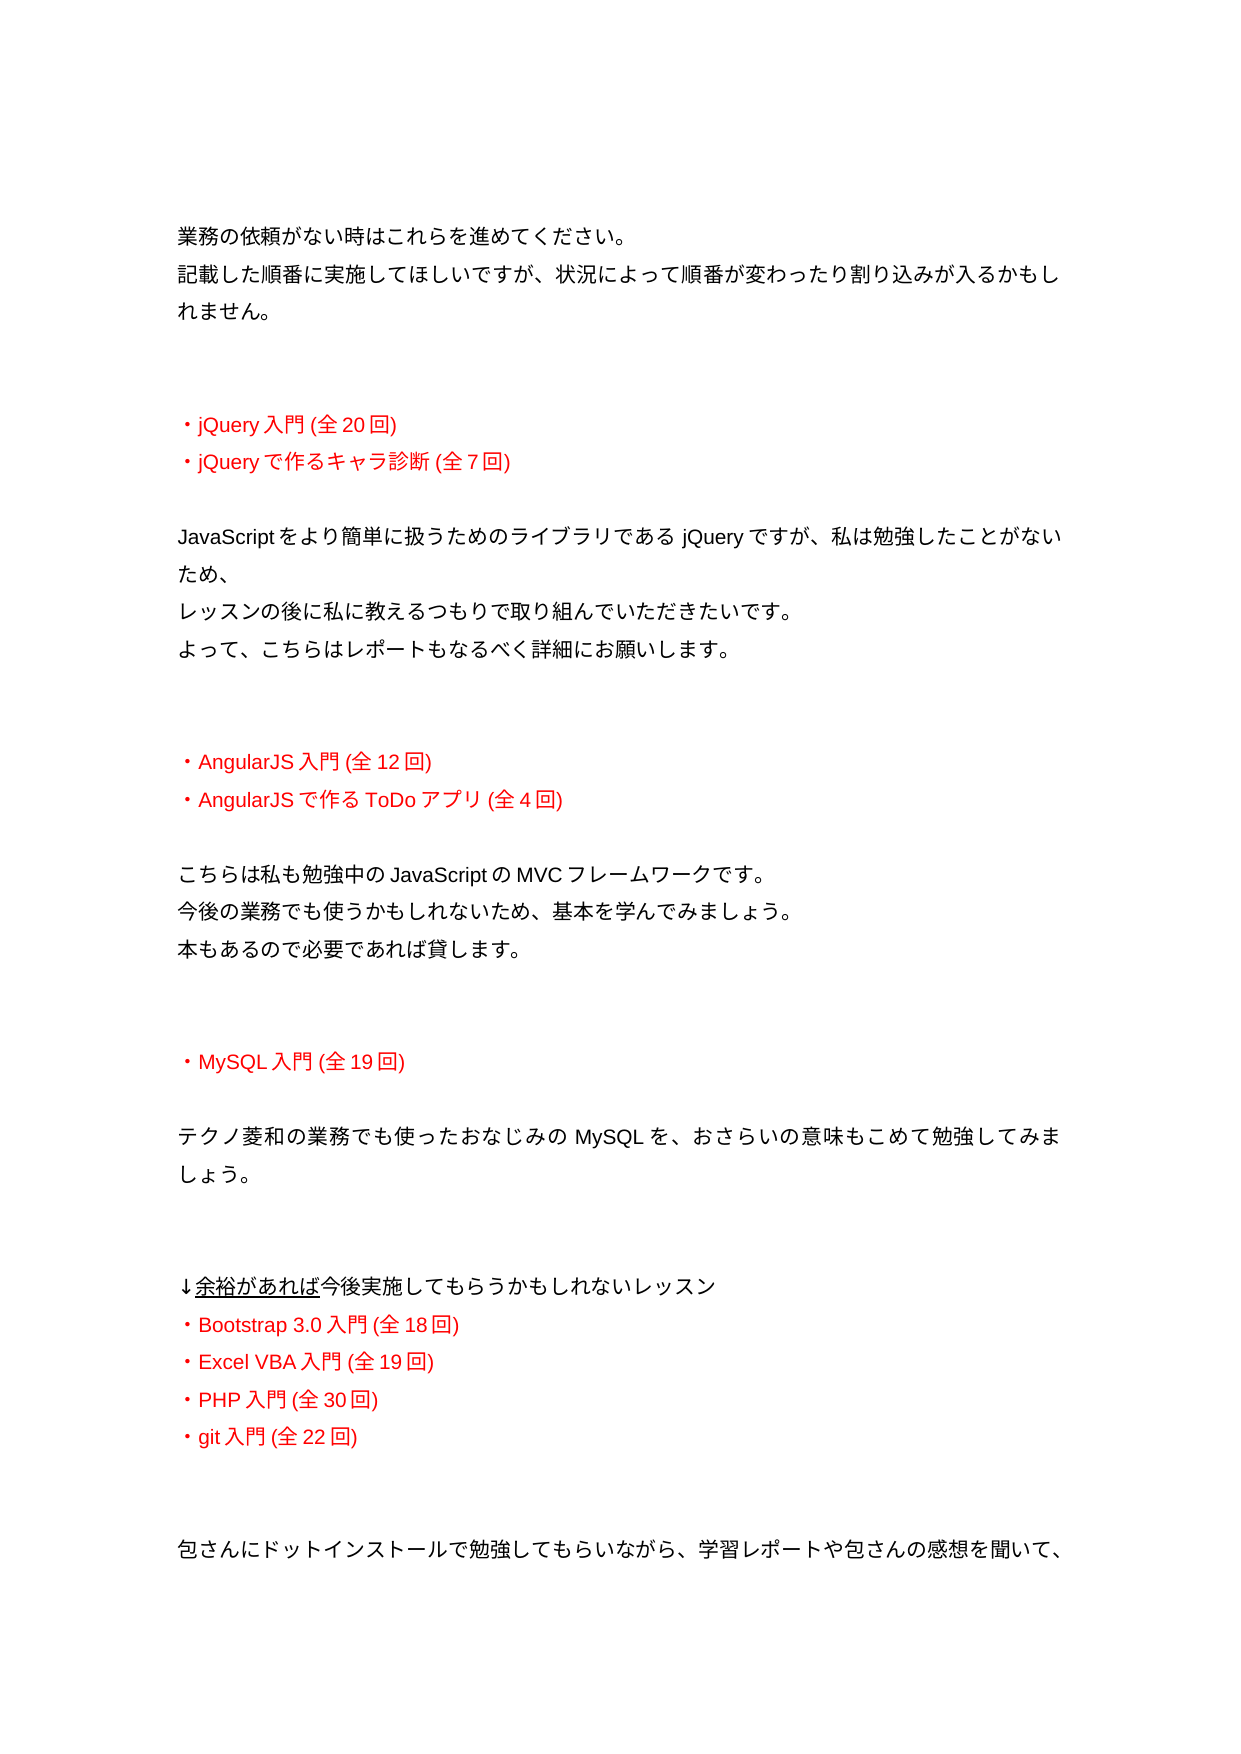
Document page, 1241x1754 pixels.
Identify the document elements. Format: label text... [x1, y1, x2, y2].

text ・MySQL入門 (全19回) [177, 1042, 1063, 1079]
text JavaScriptをより簡単に扱うためのライブラリであるjQueryですが、私は勉強したことがないため、 [177, 517, 1063, 592]
text ・Excel VBA入門 (全19回) [177, 1342, 1063, 1379]
text ・AngularJS入門 (全12回) [177, 742, 1063, 779]
text こちらは私も勉強中のJavaScriptのMVCフレームワークです。 [177, 854, 1063, 892]
text テクノ菱和の業務でも使ったおなじみのMySQLを、おさらいの意味もこめて勉強してみましょう。 [177, 1117, 1063, 1192]
text 業務の依頼がない時はこれらを進めてください。 [177, 217, 1063, 254]
text ・jQueryで作るキャラ診断 (全7回) [177, 442, 1063, 479]
text 今後の業務でも使うかもしれないため、基本を学んでみましょう。 [177, 892, 1063, 929]
text 本もあるので必要であれば貸します。 [177, 929, 1063, 967]
text ・git入門 (全22回) [177, 1417, 1063, 1454]
text ・Bootstrap 3.0入門 (全18回) [177, 1304, 1063, 1342]
text ・PHP入門 (全30回) [177, 1379, 1063, 1417]
text ↓余裕があれば今後実施してもらうかもしれないレッスン [177, 1267, 1063, 1304]
text よって、こちらはレポートもなるべく詳細にお願いします。 [177, 629, 1063, 667]
text ・jQuery入門 (全20回) [177, 404, 1063, 442]
text ・AngularJSで作るToDoアプリ (全4回) [177, 779, 1063, 817]
text 包さんにドットインストールで勉強してもらいながら、学習レポートや包さんの感想を聞いて、 [177, 1529, 1063, 1567]
text レッスンの後に私に教えるつもりで取り組んでいただきたいです。 [177, 592, 1063, 629]
text 記載した順番に実施してほしいですが、状況によって順番が変わったり割り込みが入るかもしれません。 [177, 254, 1063, 329]
